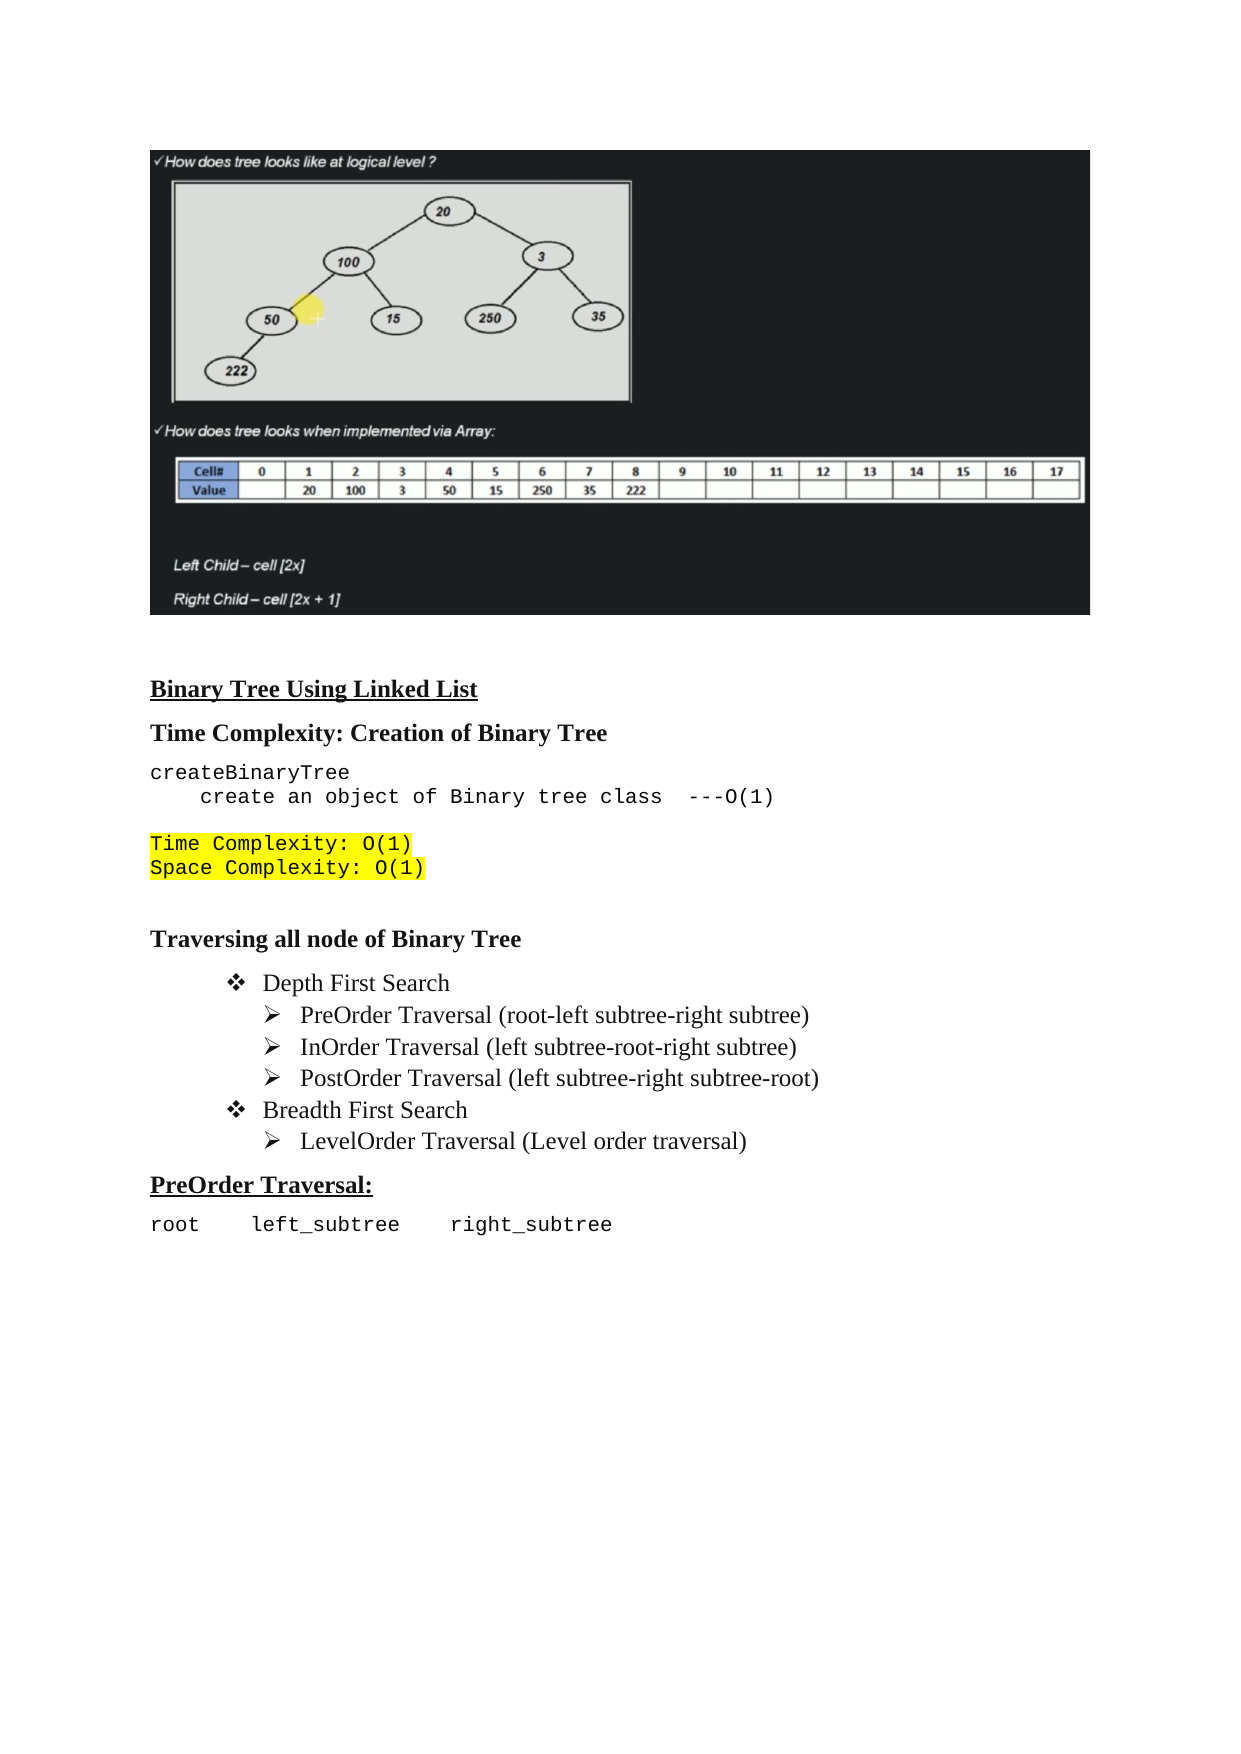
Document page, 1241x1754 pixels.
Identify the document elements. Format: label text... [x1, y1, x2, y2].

picture [150, 150, 1091, 615]
text Time Complexity: Creation of Binary Tree [150, 718, 1090, 747]
list PreOrder Traversal (root-left subtree-right subtree) [262, 1000, 1090, 1029]
text root left_subtree right_subtree [150, 1214, 1090, 1238]
list PostOrder Traversal (left subtree-right subtree-root) [262, 1063, 1090, 1092]
text createBinaryTree create an object of Binary tree class ---O(1) Time Complexity: O(1) Space Complexity: O(1) [150, 762, 1090, 880]
text PreOrder Traversal: [150, 1170, 1090, 1199]
text Traversing all node of Binary Tree [150, 924, 1090, 953]
list InOrder Traversal (left subtree-root-right subtree) [262, 1032, 1090, 1060]
text Binary Tree Using Linked List [150, 674, 1090, 703]
list Breadth First Search [225, 1095, 1090, 1123]
list LevelOrder Traversal (Level order traversal) [262, 1126, 1090, 1155]
list Depth First Search [225, 968, 1090, 997]
